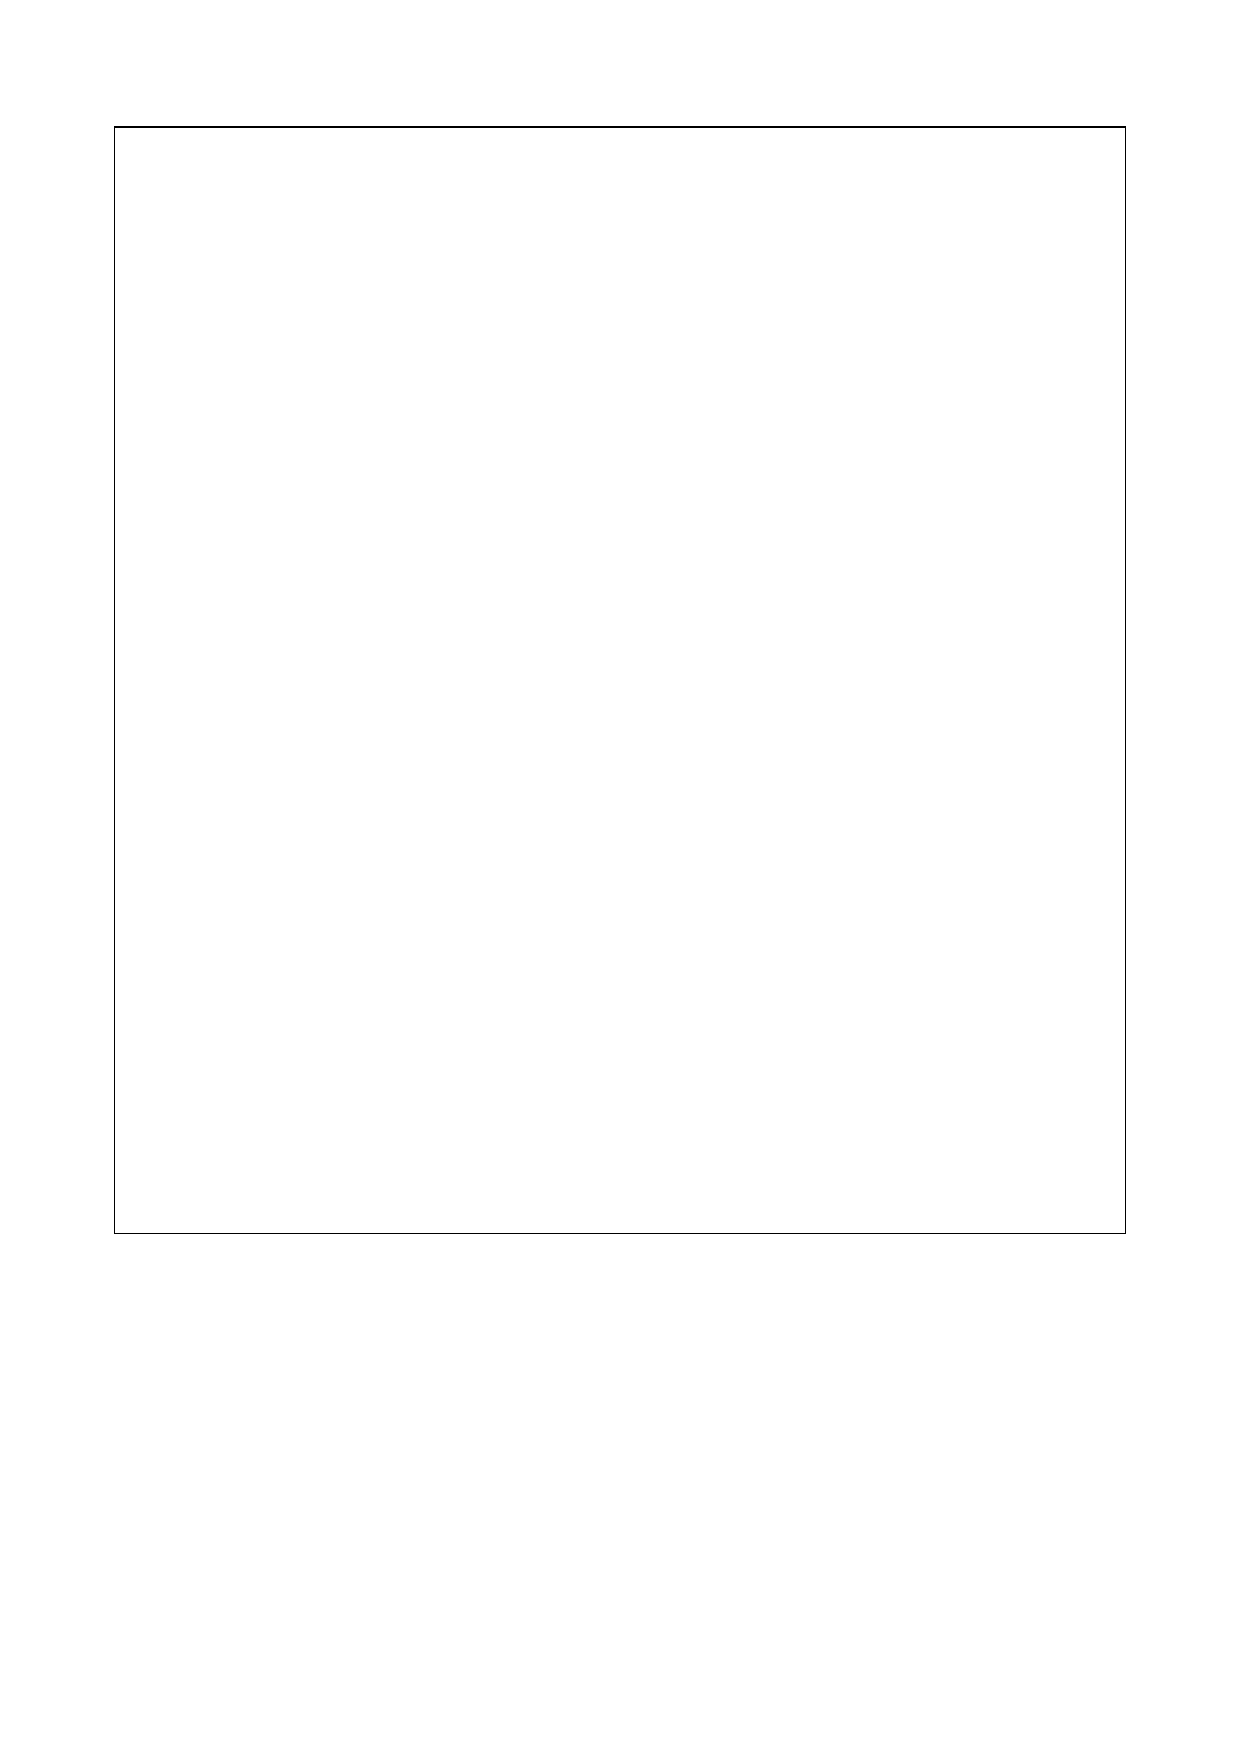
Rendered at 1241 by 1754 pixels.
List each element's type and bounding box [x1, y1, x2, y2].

table_cell [115, 128, 1125, 1232]
